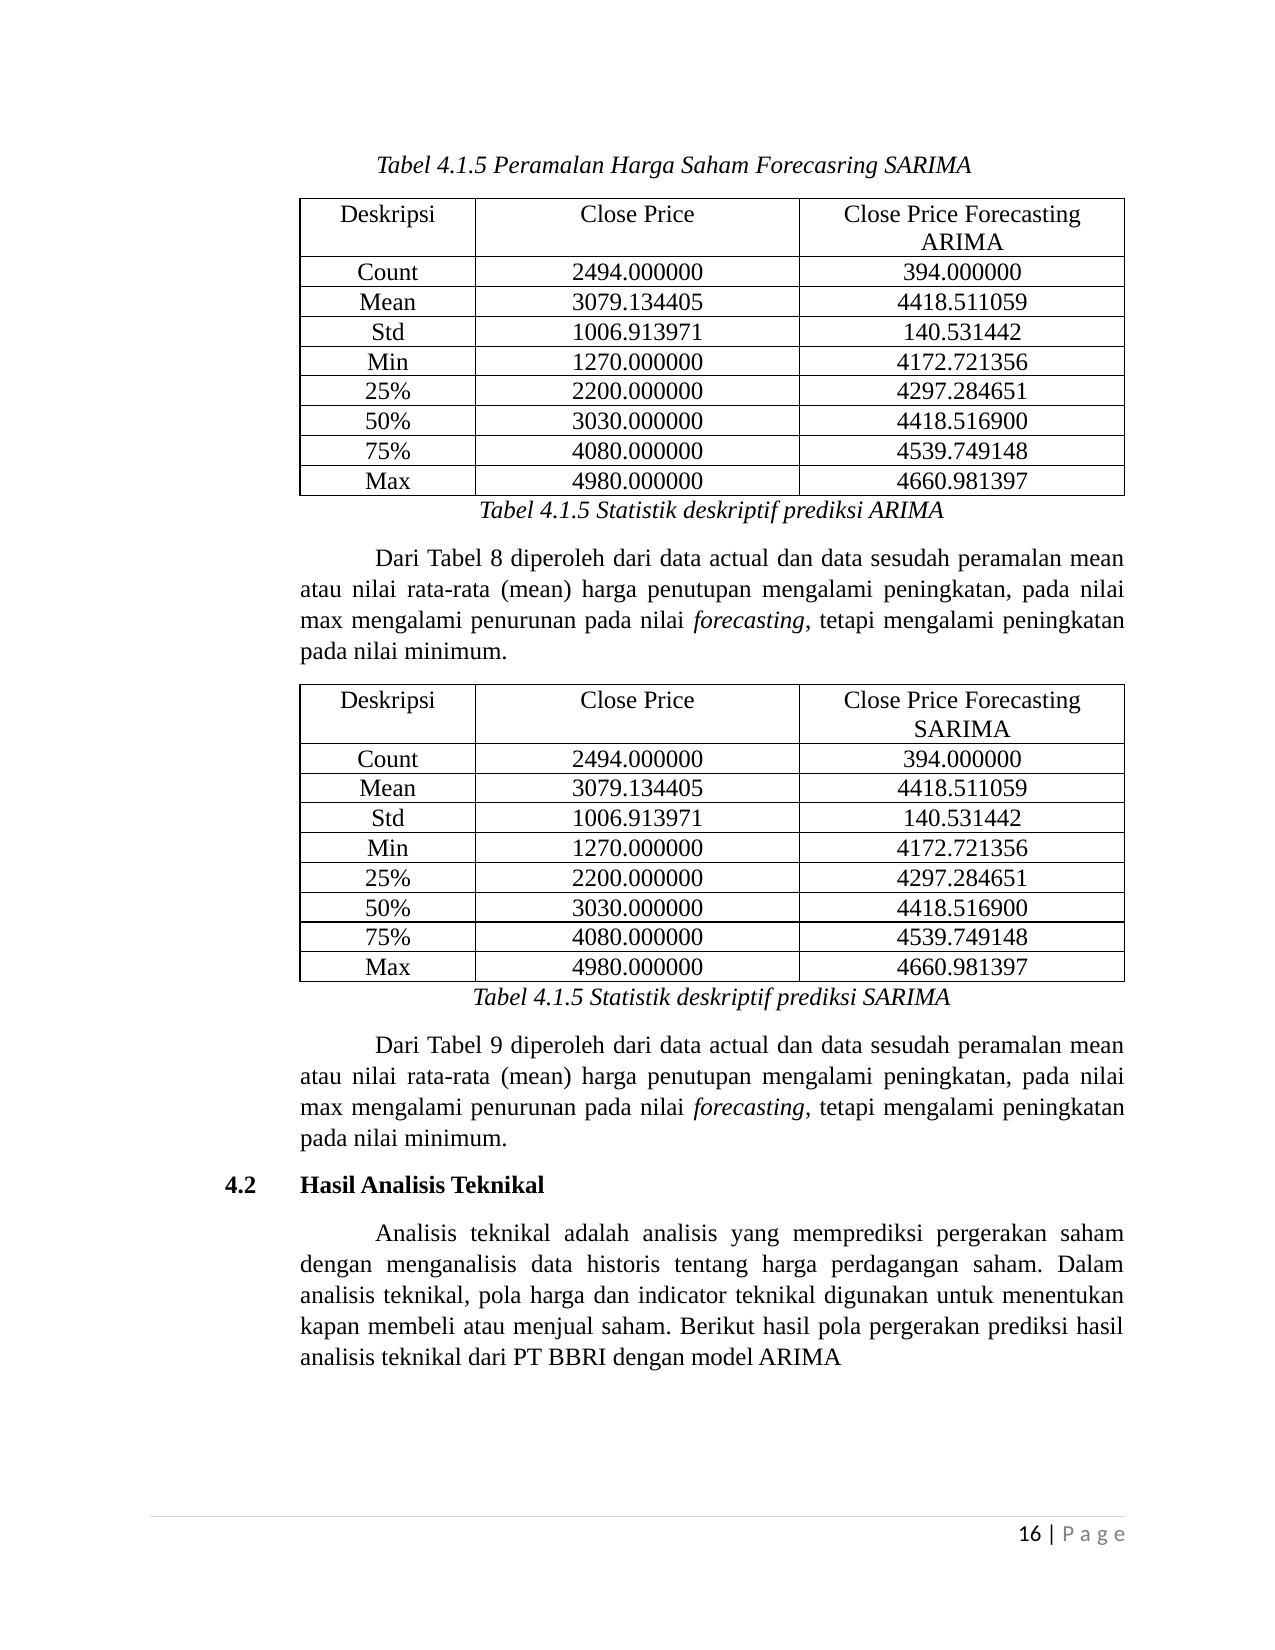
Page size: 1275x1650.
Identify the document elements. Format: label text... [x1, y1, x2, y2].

table_cell Max [301, 466, 475, 494]
table_header Close Price [476, 199, 799, 256]
table_cell 25% [301, 376, 475, 405]
text Tabel 4.1.5 Statistik deskriptif prediksi SARIMA [225, 982, 1125, 1011]
table_header Deskripsi [301, 685, 475, 743]
table_cell Std [301, 317, 475, 346]
table_cell 50% [301, 893, 475, 921]
table_cell Mean [301, 774, 475, 802]
table_cell 4297.284651 [800, 863, 1124, 892]
table_cell 4172.721356 [800, 347, 1124, 375]
table_cell 4418.511059 [800, 287, 1124, 316]
table_cell 4418.516900 [800, 893, 1124, 921]
table_cell 3079.134405 [476, 774, 799, 802]
table_cell 3079.134405 [476, 287, 799, 316]
table_cell 4418.516900 [800, 406, 1124, 435]
table_cell 4539.749148 [800, 436, 1124, 465]
table_cell 75% [301, 436, 475, 465]
table_cell Min [301, 833, 475, 862]
table_cell 394.000000 [800, 257, 1124, 286]
list Hasil Analisis Teknikal [225, 1171, 1125, 1199]
table_cell 75% [301, 923, 475, 951]
table_cell 1006.913971 [476, 803, 799, 832]
text Dari Tabel 8 diperoleh dari data actual dan data sesudah peramalan mean atau nilai rata-rata (mean) harga penutupan mengalami peningkatan, pada nilai max mengalami penurunan pada nilai forecasting, tetapi mengalami peningkatan pada nilai minimum. [300, 543, 1125, 665]
text Tabel 4.1.5 Statistik deskriptif prediksi ARIMA [225, 496, 1125, 524]
table_cell 4080.000000 [476, 923, 799, 951]
table_cell Mean [301, 287, 475, 316]
table_cell 4660.981397 [800, 952, 1124, 981]
table_cell 2200.000000 [476, 376, 799, 405]
table_cell 4539.749148 [800, 923, 1124, 951]
table_cell 3030.000000 [476, 406, 799, 435]
table_cell 1270.000000 [476, 833, 799, 862]
table_header Close Price Forecasting ARIMA [800, 199, 1124, 256]
table_cell 1006.913971 [476, 317, 799, 346]
table_cell 2494.000000 [476, 257, 799, 286]
text Analisis teknikal adalah analisis yang memprediksi pergerakan saham dengan menganalisis data historis tentang harga perdagangan saham. Dalam analisis teknikal, pola harga dan indicator teknikal digunakan untuk menentukan kapan membeli atau menjual saham. Berikut hasil pola pergerakan prediksi hasil analisis teknikal dari PT BBRI dengan model ARIMA [300, 1218, 1125, 1371]
table_cell 4297.284651 [800, 376, 1124, 405]
table_cell 50% [301, 406, 475, 435]
table_cell 2200.000000 [476, 863, 799, 892]
table_cell 4418.511059 [800, 774, 1124, 802]
table_cell 25% [301, 863, 475, 892]
table_cell Max [301, 952, 475, 981]
table_cell 1270.000000 [476, 347, 799, 375]
table_cell Min [301, 347, 475, 375]
table_cell 140.531442 [800, 317, 1124, 346]
table_cell 394.000000 [800, 744, 1124, 772]
table_cell 3030.000000 [476, 893, 799, 921]
table_header Deskripsi [301, 199, 475, 256]
table_cell 4080.000000 [476, 436, 799, 465]
table_cell 4980.000000 [476, 466, 799, 494]
table_header Close Price Forecasting SARIMA [800, 685, 1124, 743]
text Tabel 4.1.5 Peramalan Harga Saham Forecasring SARIMA [150, 150, 1125, 179]
table_header Close Price [476, 685, 799, 743]
table_cell 4660.981397 [800, 466, 1124, 494]
table_cell Count [301, 744, 475, 772]
table_cell 4980.000000 [476, 952, 799, 981]
table_cell 4172.721356 [800, 833, 1124, 862]
table_cell Count [301, 257, 475, 286]
table_cell 140.531442 [800, 803, 1124, 832]
text Dari Tabel 9 diperoleh dari data actual dan data sesudah peramalan mean atau nilai rata-rata (mean) harga penutupan mengalami peningkatan, pada nilai max mengalami penurunan pada nilai forecasting, tetapi mengalami peningkatan pada nilai minimum. [300, 1030, 1125, 1152]
table_cell 2494.000000 [476, 744, 799, 772]
table_cell Std [301, 803, 475, 832]
